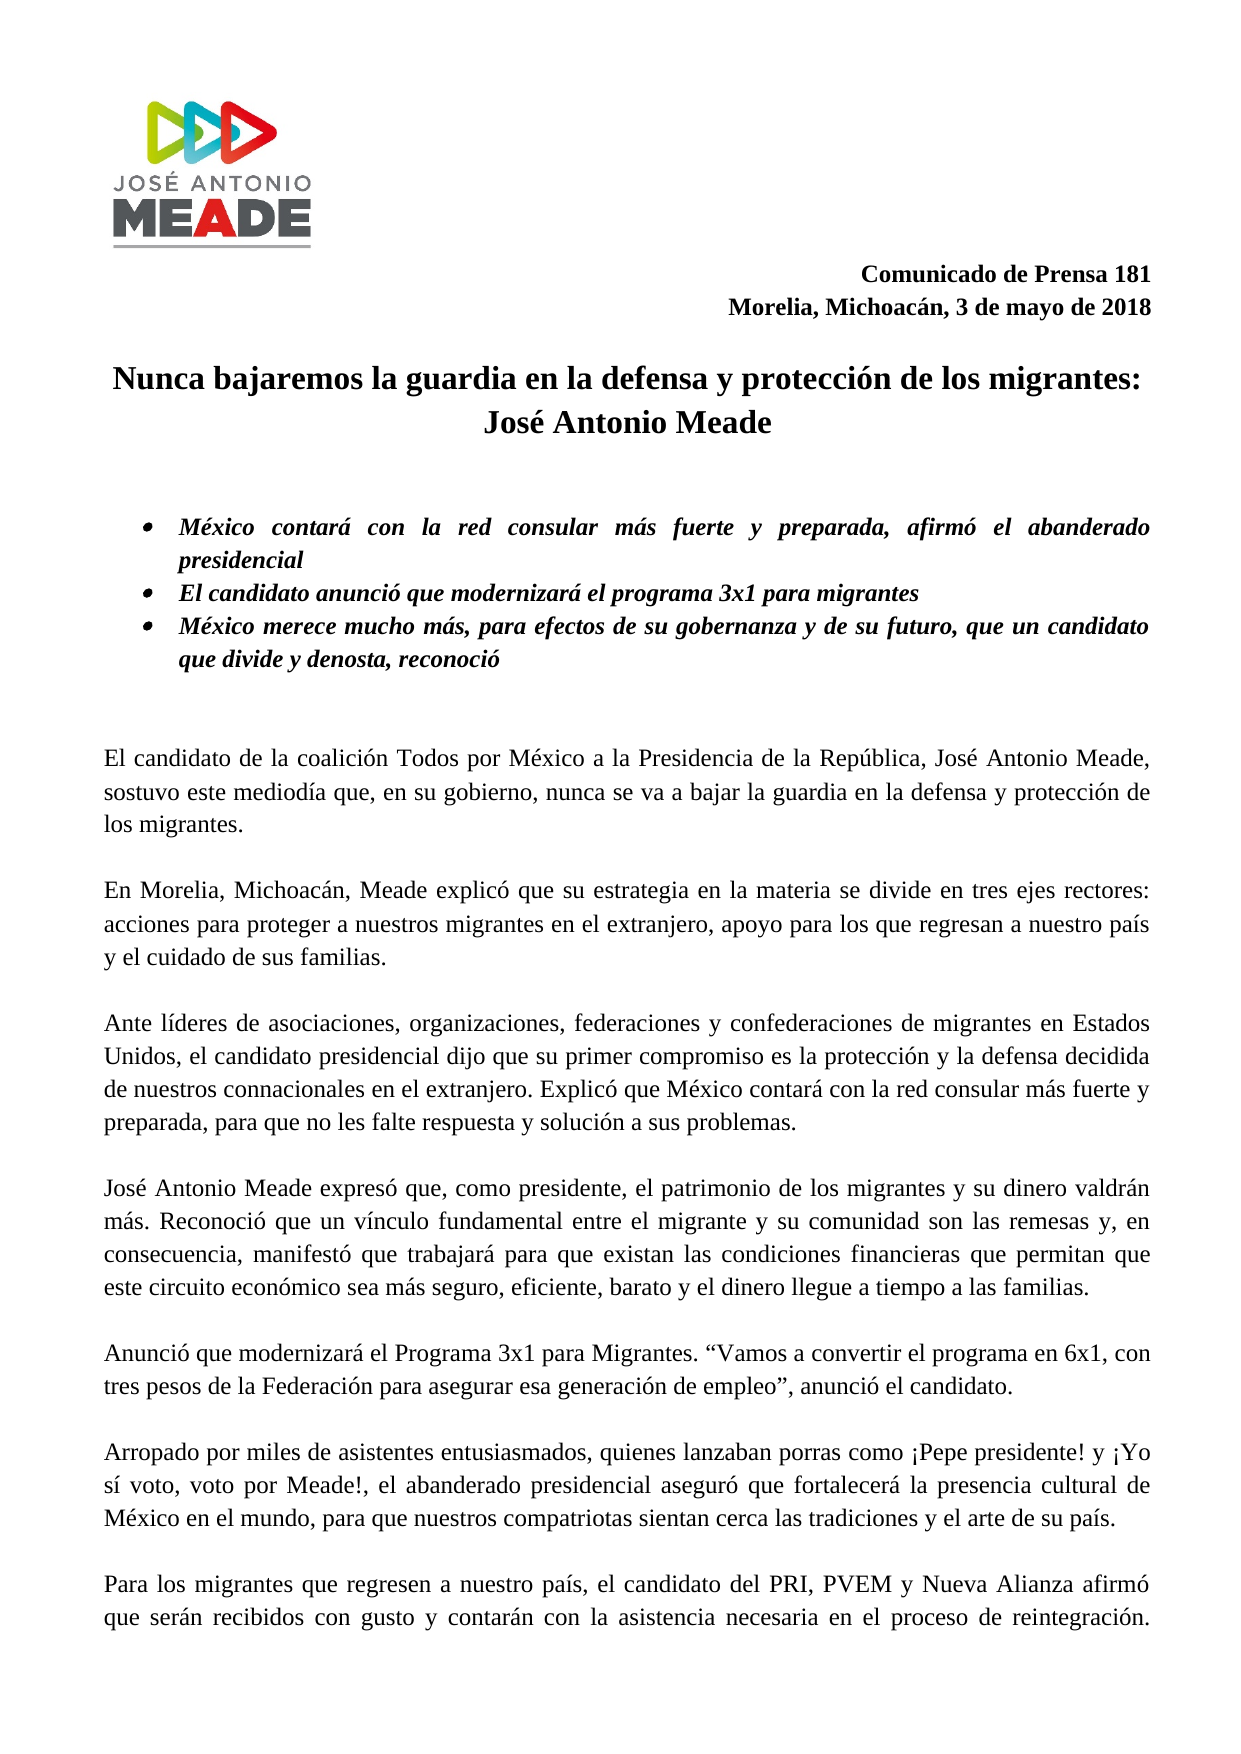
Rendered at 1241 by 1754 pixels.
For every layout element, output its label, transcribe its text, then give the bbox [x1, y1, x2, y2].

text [103, 1569, 1151, 1631]
text En Morelia, Michoacán, Meade explicó que su estrategia en la materia se divide en tres ejes rectores: acciones para proteger a nuestros migrantes en el extranjero, apoyo para los que regresan a nuestro país y el cuidado de sus familias. [103, 876, 1151, 970]
text Anunció que modernizará el Programa 3x1 para Migrantes. “Vamos a convertir el programa en 6x1, con tres pesos de la Federación para asegurar esa generación de empleo”, anunció el candidato. [103, 1338, 1151, 1400]
text Comunicado de Prensa 181 [103, 259, 1151, 288]
text Morelia, Michoacán, 3 de mayo de 2018 [103, 292, 1151, 321]
text Ante líderes de asociaciones, organizaciones, federaciones y confederaciones de migrantes en Estados Unidos, el candidato presidencial dijo que su primer compromiso es la protección y la defensa decidida de nuestros connacionales en el extranjero. Explicó que México contará con la red consular más fuerte y preparada, para que no les falte respuesta y solución a sus problemas. [103, 1008, 1151, 1136]
text José Antonio Meade [103, 402, 1151, 441]
list El candidato anunció que modernizará el programa 3x1 para migrantes [141, 578, 1151, 607]
list México contará con la red consular más fuerte y preparada, afirmó el abanderado presidencial [141, 512, 1151, 574]
text Arropado por miles de asistentes entusiasmados, quienes lanzaban porras como ¡Pepe presidente! y ¡Yo sí voto, voto por Meade!, el abanderado presidencial aseguró que fortalecerá la presencia cultural de México en el mundo, para que nuestros compatriotas sientan cerca las tradiciones y el arte de su país. [103, 1437, 1151, 1532]
picture [103, 92, 321, 256]
text José Antonio Meade expresó que, como presidente, el patrimonio de los migrantes y su dinero valdrán más. Reconoció que un vínculo fundamental entre el migrante y su comunidad son las remesas y, en consecuencia, manifestó que trabajará para que existan las condiciones financieras que permitan que este circuito económico sea más seguro, eficiente, barato y el dinero llegue a tiempo a las familias. [103, 1173, 1151, 1301]
text Nunca bajaremos la guardia en la defensa y protección de los migrantes: [103, 358, 1151, 397]
text El candidato de la coalición Todos por México a la Presidencia de la República, José Antonio Meade, sostuvo este mediodía que, en su gobierno, nunca se va a bajar la guardia en la defensa y protección de los migrantes. [103, 743, 1151, 838]
list México merece mucho más, para efectos de su gobernanza y de su futuro, que un candidato que divide y denosta, reconoció [141, 611, 1151, 673]
